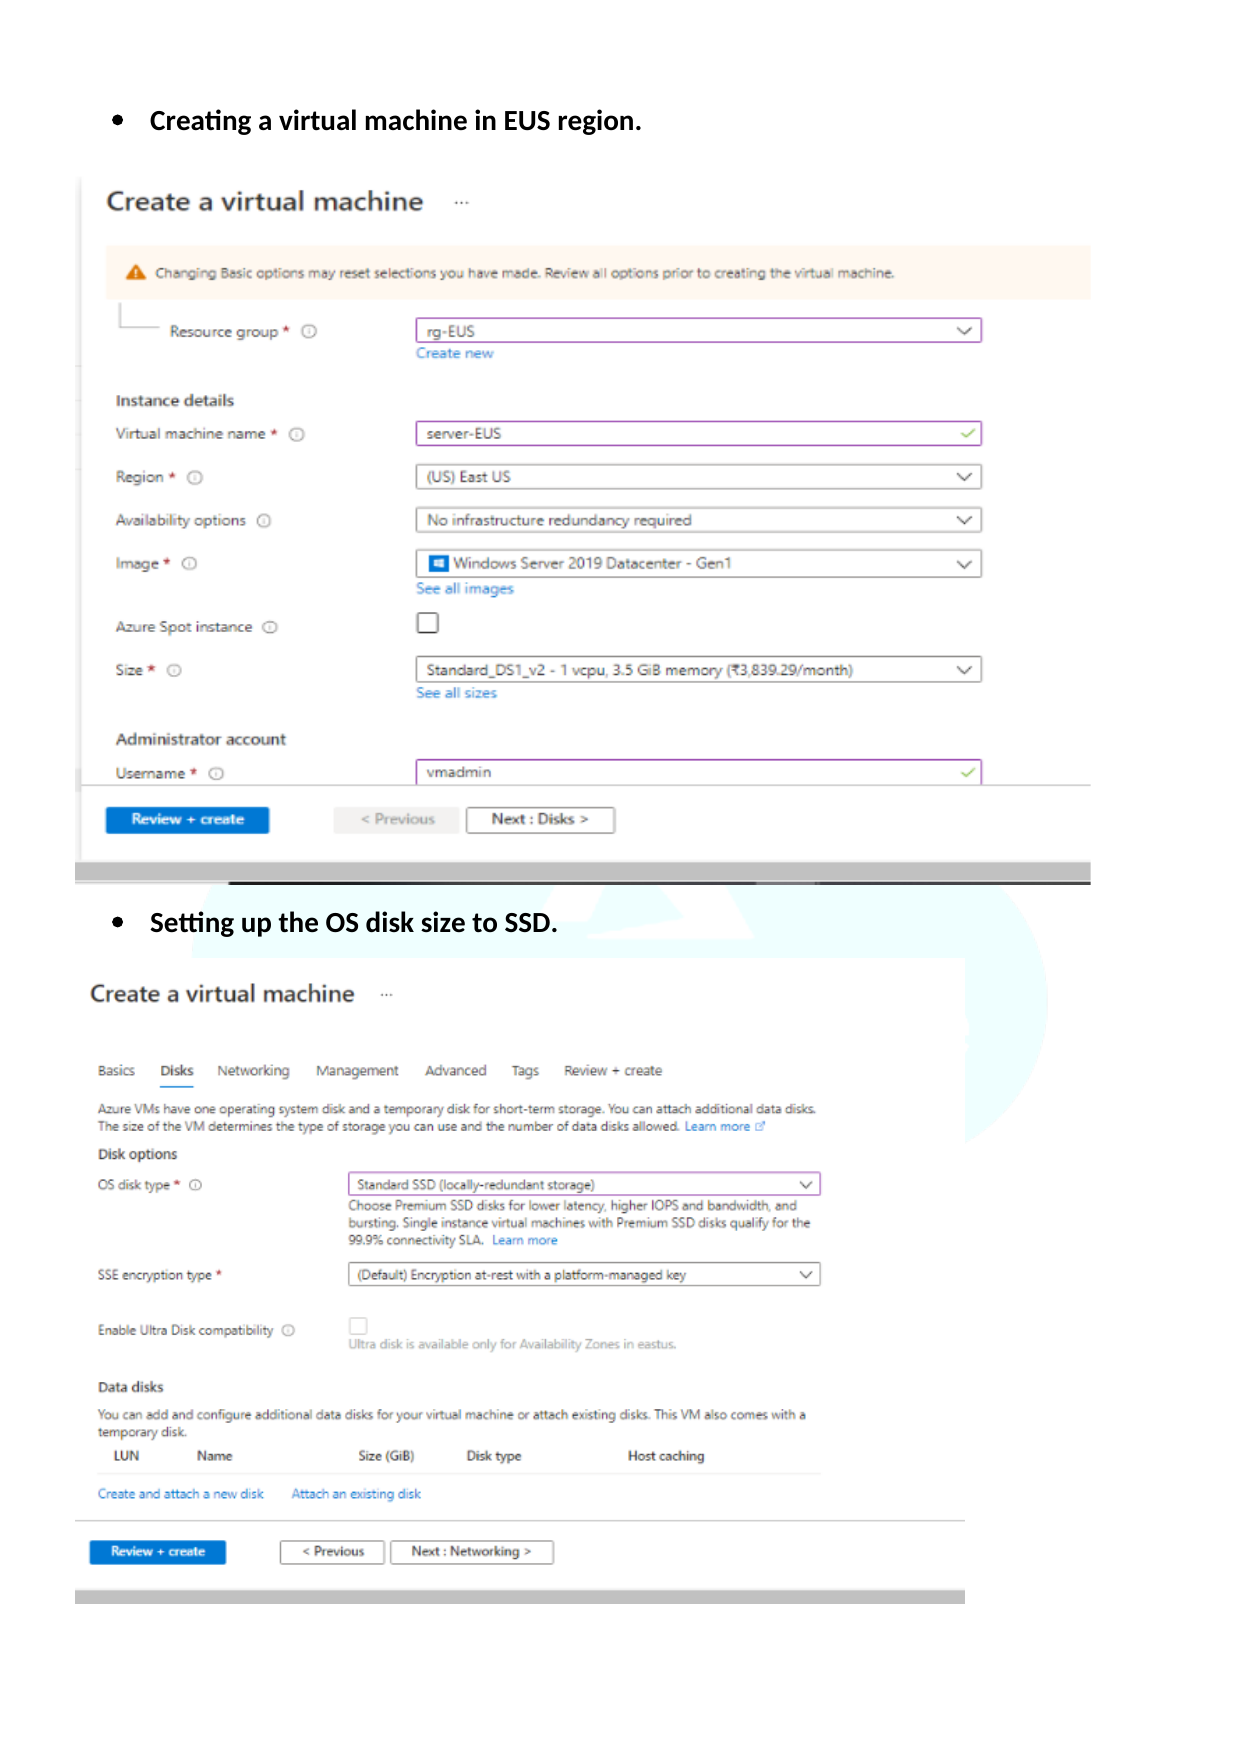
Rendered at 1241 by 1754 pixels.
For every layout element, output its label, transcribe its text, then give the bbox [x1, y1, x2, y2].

picture [75, 156, 1091, 885]
list Creating a virtual machine in EUS region. [112, 102, 1165, 137]
list Setting up the OS disk size to SSD. [112, 904, 1165, 939]
picture [75, 958, 965, 1604]
